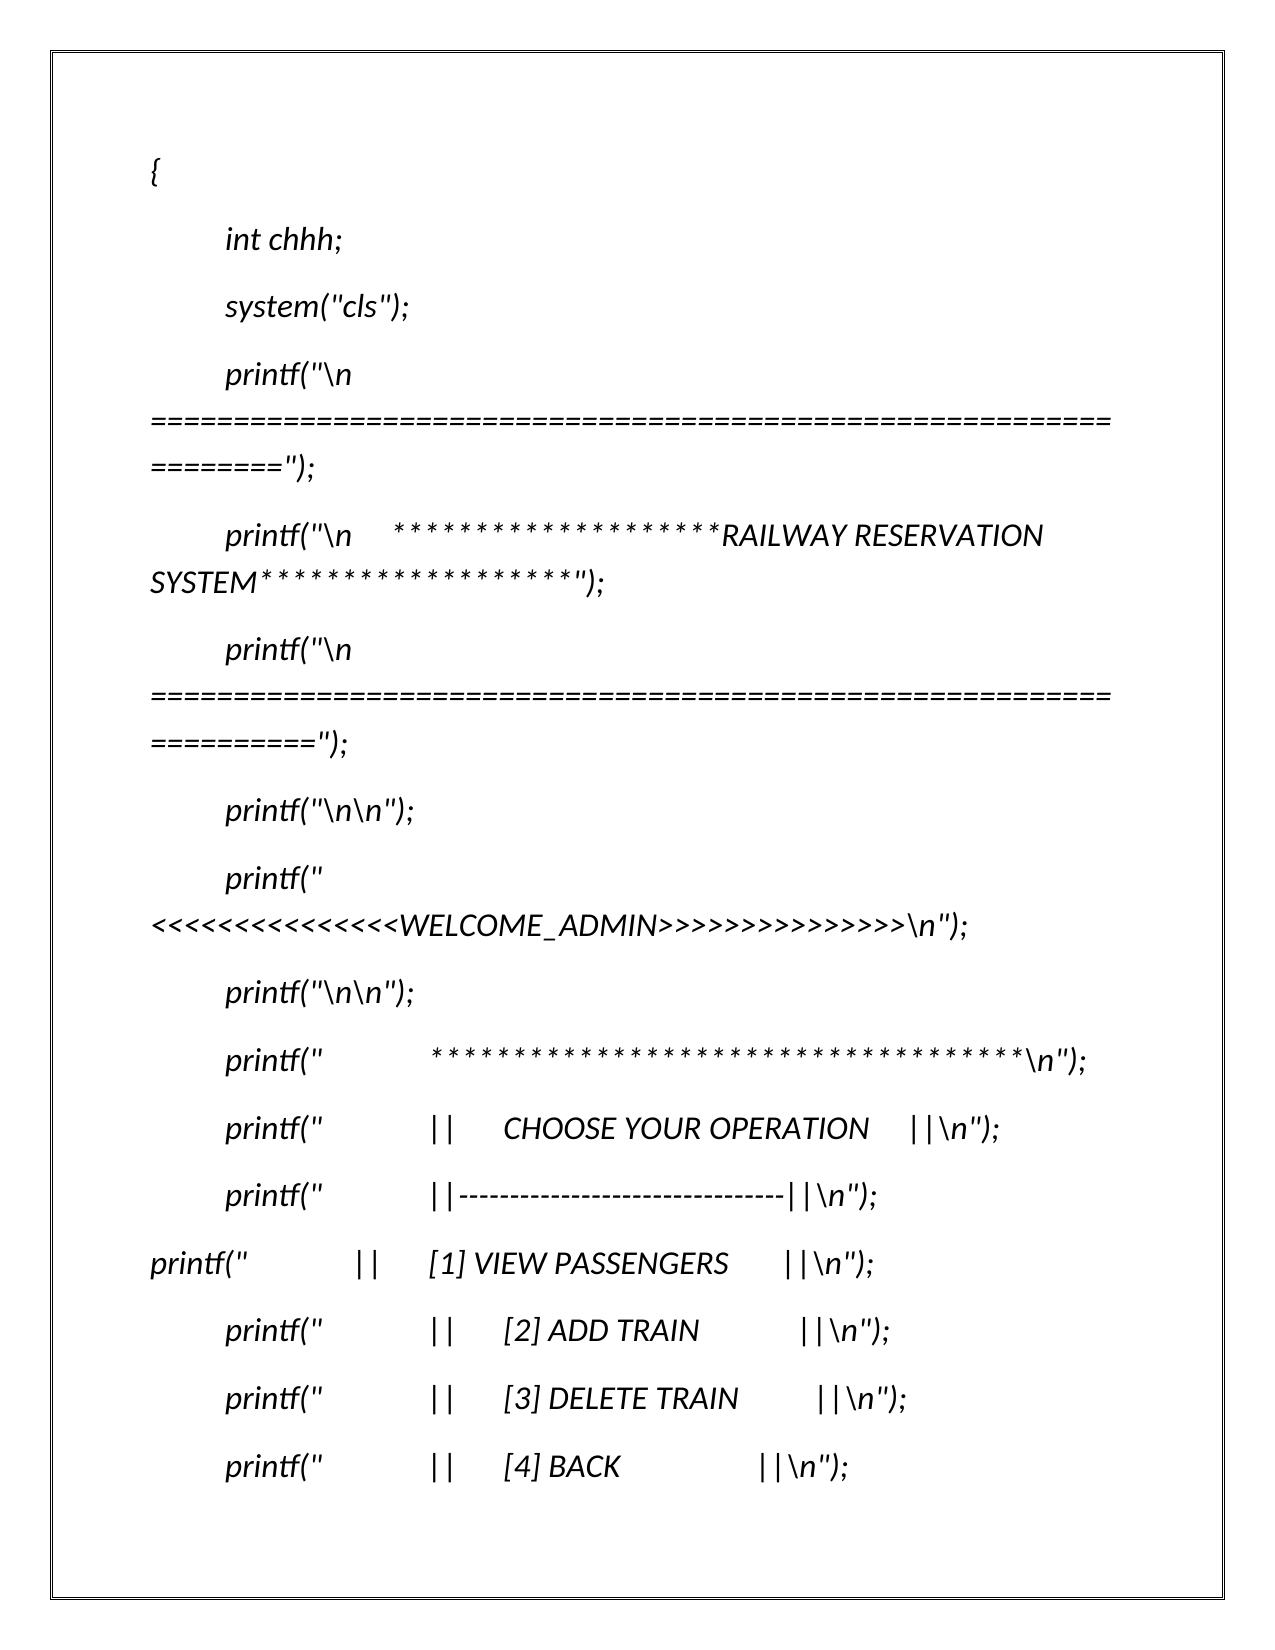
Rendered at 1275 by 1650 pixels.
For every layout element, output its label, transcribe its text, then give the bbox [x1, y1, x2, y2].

text printf(" || [3] DELETE TRAIN ||\n"); [150, 1377, 1125, 1418]
text printf(" ************************************\n"); [150, 1039, 1125, 1080]
text printf(" || CHOOSE YOUR OPERATION ||\n"); [150, 1107, 1125, 1147]
text printf("\n ********************RAILWAY RESERVATION SYSTEM*******************"); [150, 514, 1125, 601]
text printf(" || [4] BACK ||\n"); [150, 1445, 1125, 1485]
text printf(" ||--------------------------------||\n"); [150, 1174, 1125, 1215]
text int chhh; [150, 218, 1125, 258]
text printf("\n\n"); [150, 971, 1125, 1012]
text printf(" || [1] VIEW PASSENGERS ||\n"); [150, 1242, 1125, 1283]
text printf("\n ===================================================================="); [150, 628, 1125, 763]
text printf(" || [2] ADD TRAIN ||\n"); [150, 1309, 1125, 1350]
text printf("\n\n"); [150, 789, 1125, 830]
text system("cls"); [150, 285, 1125, 326]
text printf(" <<<<<<<<<<<<<<<WELCOME_ADMIN>>>>>>>>>>>>>>>\n"); [150, 857, 1125, 944]
text { [150, 150, 1125, 191]
text printf("\n =================================================================="); [150, 353, 1125, 487]
